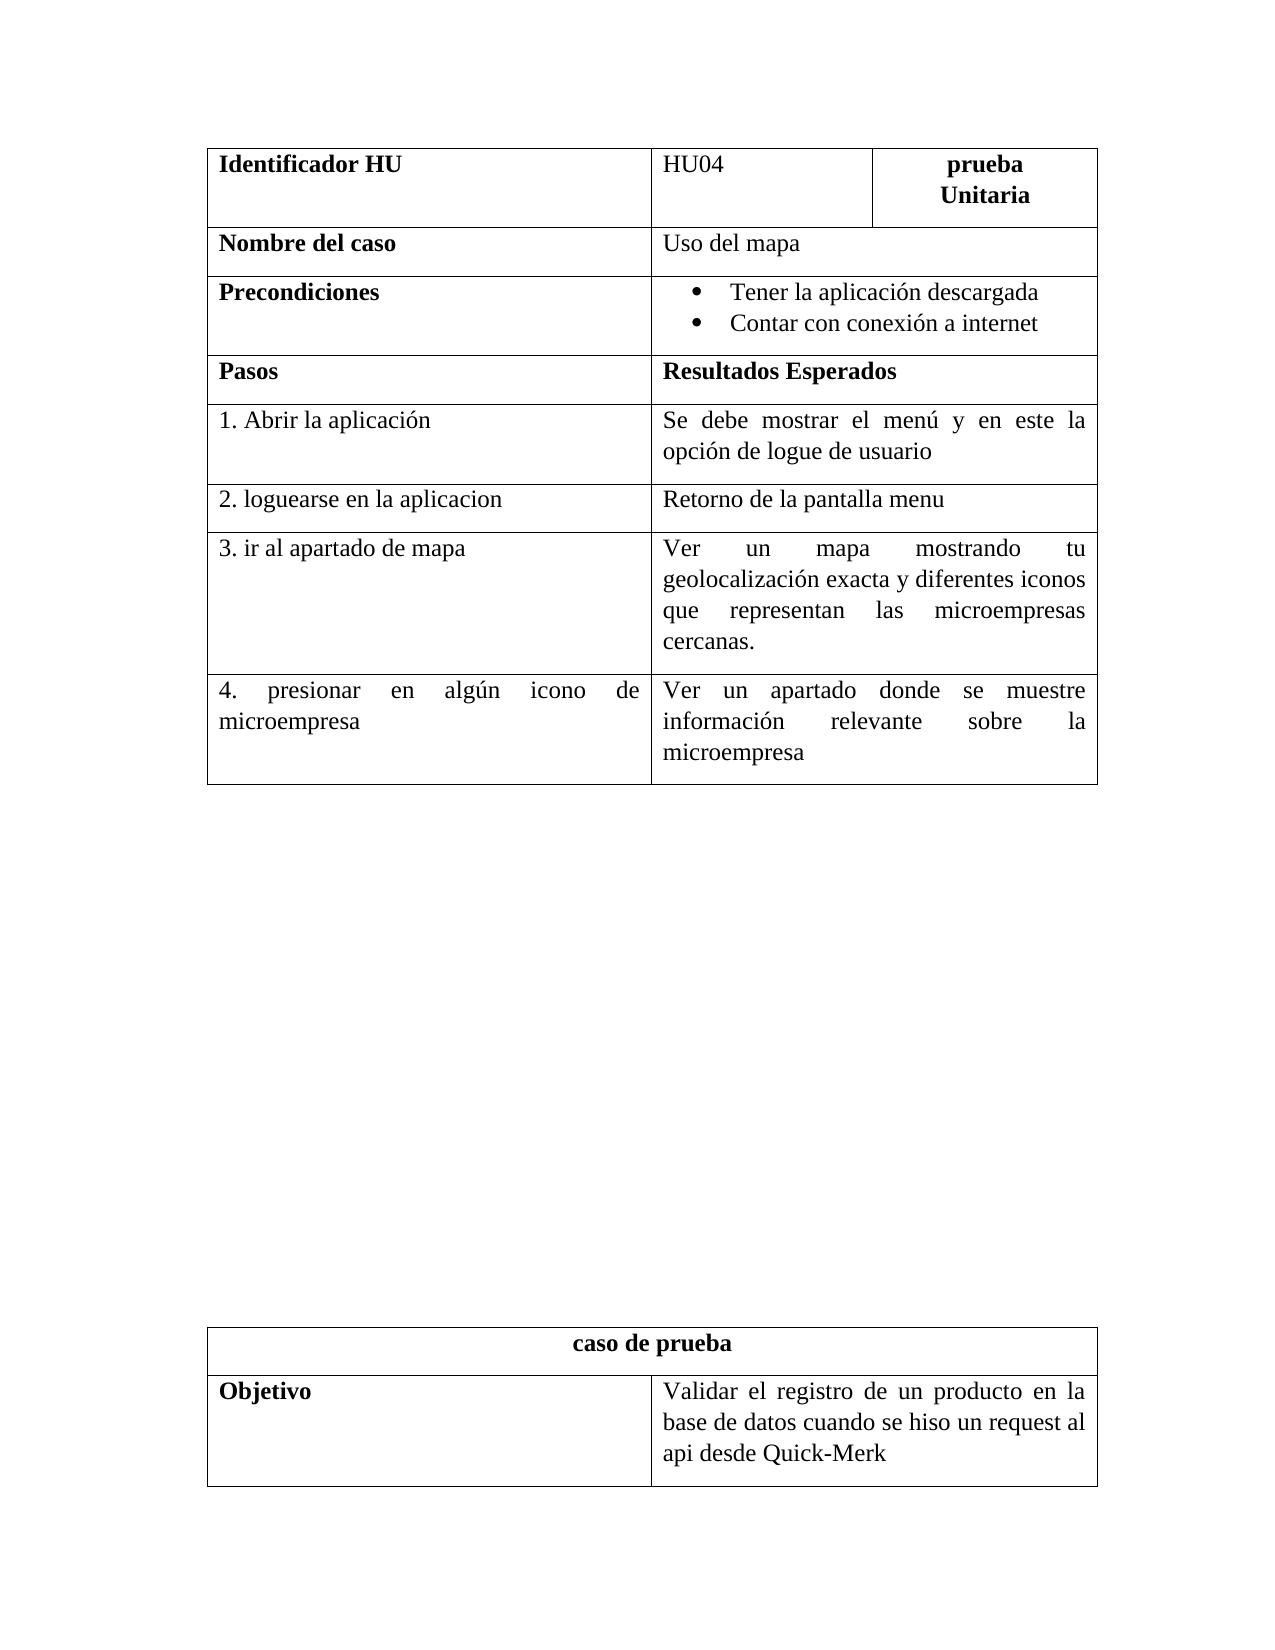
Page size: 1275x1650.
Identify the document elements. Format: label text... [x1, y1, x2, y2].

table_cell Precondiciones [208, 277, 651, 355]
table_cell 2. loguearse en la aplicacion [208, 485, 651, 532]
table_cell prueba Unitaria [873, 149, 1097, 227]
table_cell 1. Abrir la aplicación [208, 405, 651, 483]
table_cell Uso del mapa [652, 228, 1097, 276]
table_cell Resultados Esperados [652, 356, 1097, 404]
table_cell Nombre del caso [208, 228, 651, 276]
table_cell Objetivo [208, 1376, 651, 1486]
table_cell Ver un mapa mostrando tu geolocalización exacta y diferentes iconos que representan las microempresas cercanas. [652, 533, 1097, 674]
table_cell Tener la aplicación descargada Contar con conexión a internet [652, 277, 1097, 355]
table_cell Retorno de la pantalla menu [652, 485, 1097, 532]
table_cell Pasos [208, 356, 651, 404]
table_cell HU04 [652, 149, 872, 227]
table_cell 3. ir al apartado de mapa [208, 533, 651, 674]
table_cell Se debe mostrar el menú y en este la opción de logue de usuario [652, 405, 1097, 483]
table_cell Identificador HU [208, 149, 651, 227]
table_header caso de prueba [208, 1328, 1097, 1375]
table_cell Validar el registro de un producto en la base de datos cuando se hiso un request al api desde Quick-Merk [652, 1376, 1097, 1486]
table_cell 4. presionar en algún icono de microempresa [208, 675, 651, 784]
table_cell Ver un apartado donde se muestre información relevante sobre la microempresa [652, 675, 1097, 784]
